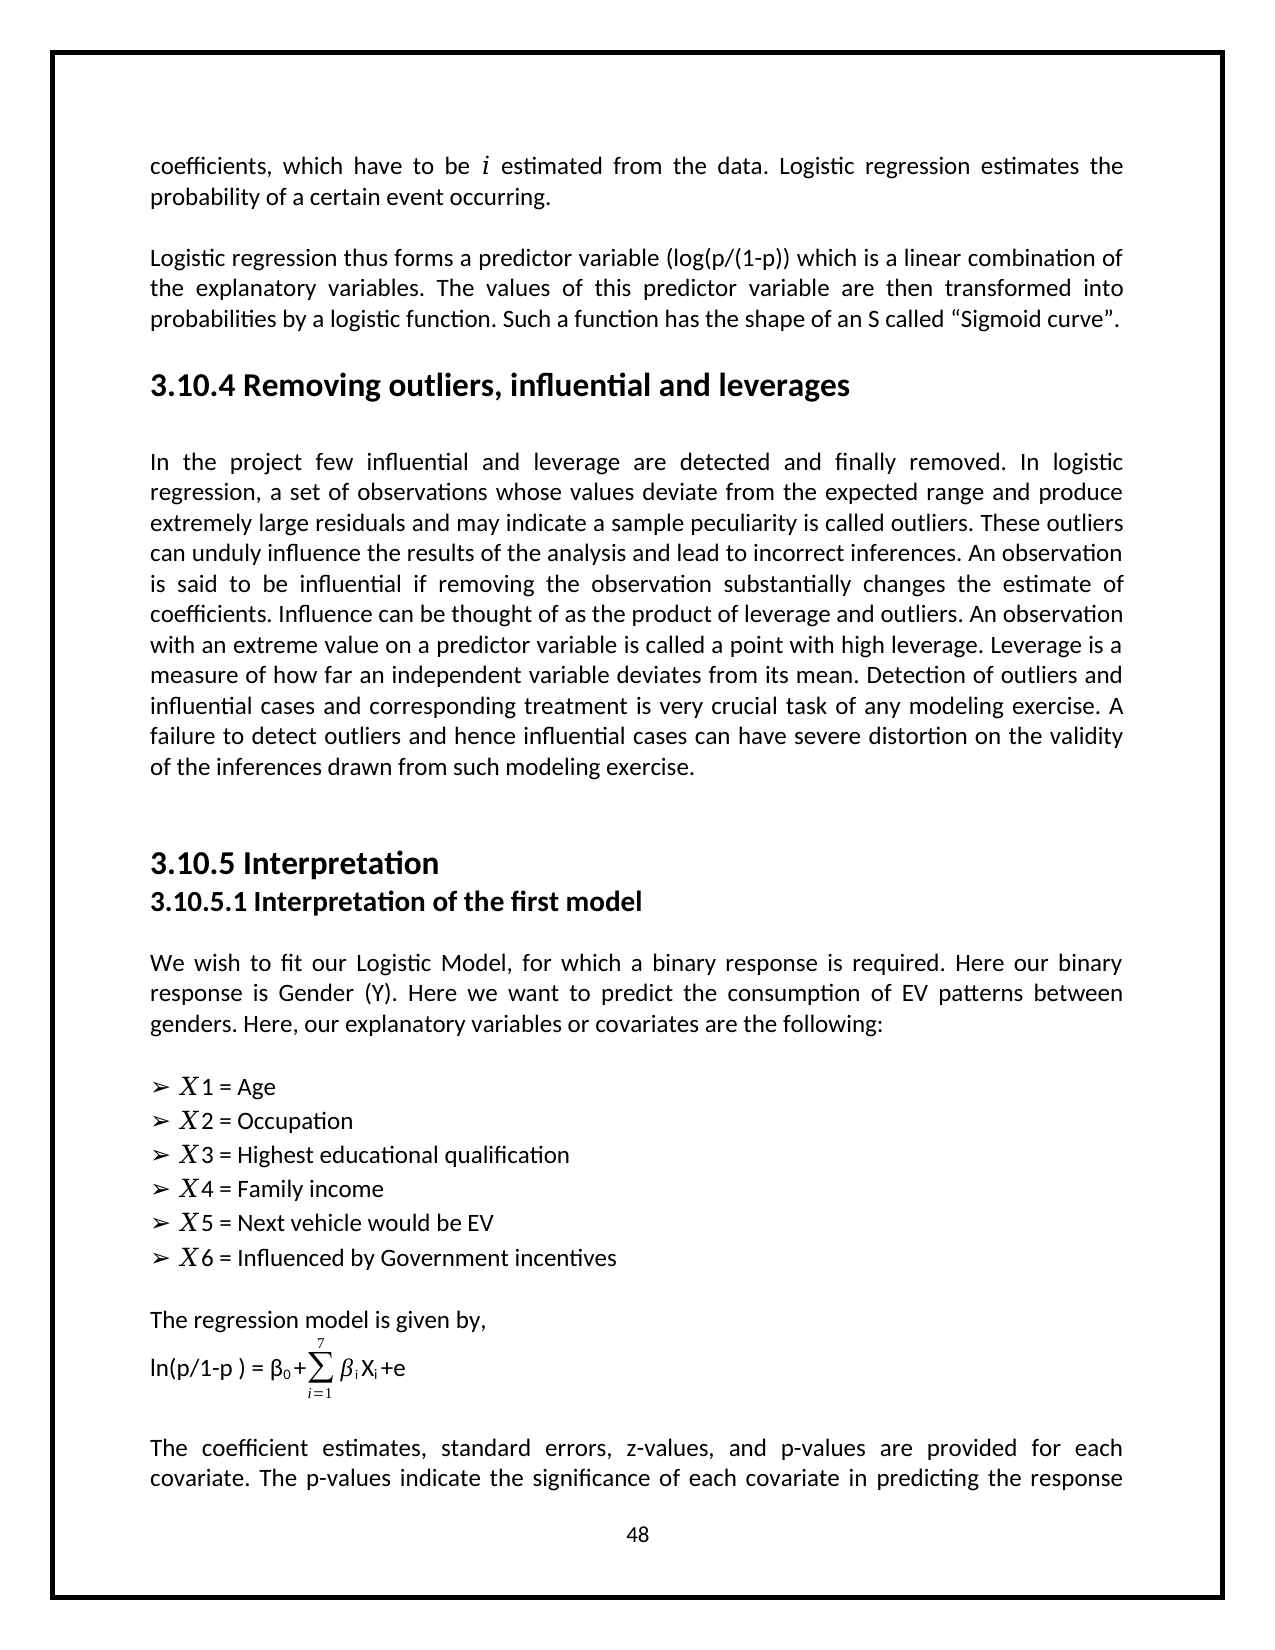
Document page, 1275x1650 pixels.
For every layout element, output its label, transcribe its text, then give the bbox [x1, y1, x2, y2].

text Logistic regression thus forms a predictor variable (log(p/(1-p)) which is a linear combination of the explanatory variables. The values of this predictor variable are then transformed into probabilities by a logistic function. Such a function has the shape of an S called “Sigmoid curve”. [150, 242, 1125, 334]
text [150, 150, 1125, 212]
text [150, 1432, 1125, 1493]
text ➢ 𝑋6 = Influenced by Government incentives [150, 1239, 1125, 1273]
text 3.10.4 Removing outliers, influential and leverages [150, 364, 1125, 405]
text ➢ 𝑋3 = Highest educational qualification [150, 1137, 1125, 1171]
text 3.10.5 Interpretation [150, 842, 1125, 883]
text ➢ 𝑋5 = Next vehicle would be EV [150, 1205, 1125, 1239]
text ➢ 𝑋2 = Occupation [150, 1103, 1125, 1137]
text ➢ 𝑋1 = Age [150, 1069, 1125, 1103]
text ln(p/1-p ) = β0 +i Xi +e [150, 1334, 1125, 1402]
text 3.10.5.1 Interpretation of the first model [150, 883, 1125, 919]
text In the project few influential and leverage are detected and finally removed. In logistic regression, a set of observations whose values deviate from the expected range and produce extremely large residuals and may indicate a sample peculiarity is called outliers. These outliers can unduly influence the results of the analysis and lead to incorrect inferences. An observation is said to be influential if removing the observation substantially changes the estimate of coefficients. Influence can be thought of as the product of leverage and outliers. An observation with an extreme value on a predictor variable is called a point with high leverage. Leverage is a measure of how far an independent variable deviates from its mean. Detection of outliers and influential cases and corresponding treatment is very crucial task of any modeling exercise. A failure to detect outliers and hence influential cases can have severe distortion on the validity of the inferences drawn from such modeling exercise. [150, 446, 1125, 781]
text The regression model is given by, [150, 1304, 1125, 1334]
text We wish to fit our Logistic Model, for which a binary response is required. Here our binary response is Gender (Y). Here we want to predict the consumption of EV patterns between genders. Here, our explanatory variables or covariates are the following: [150, 947, 1125, 1038]
text ➢ 𝑋4 = Family income [150, 1171, 1125, 1205]
